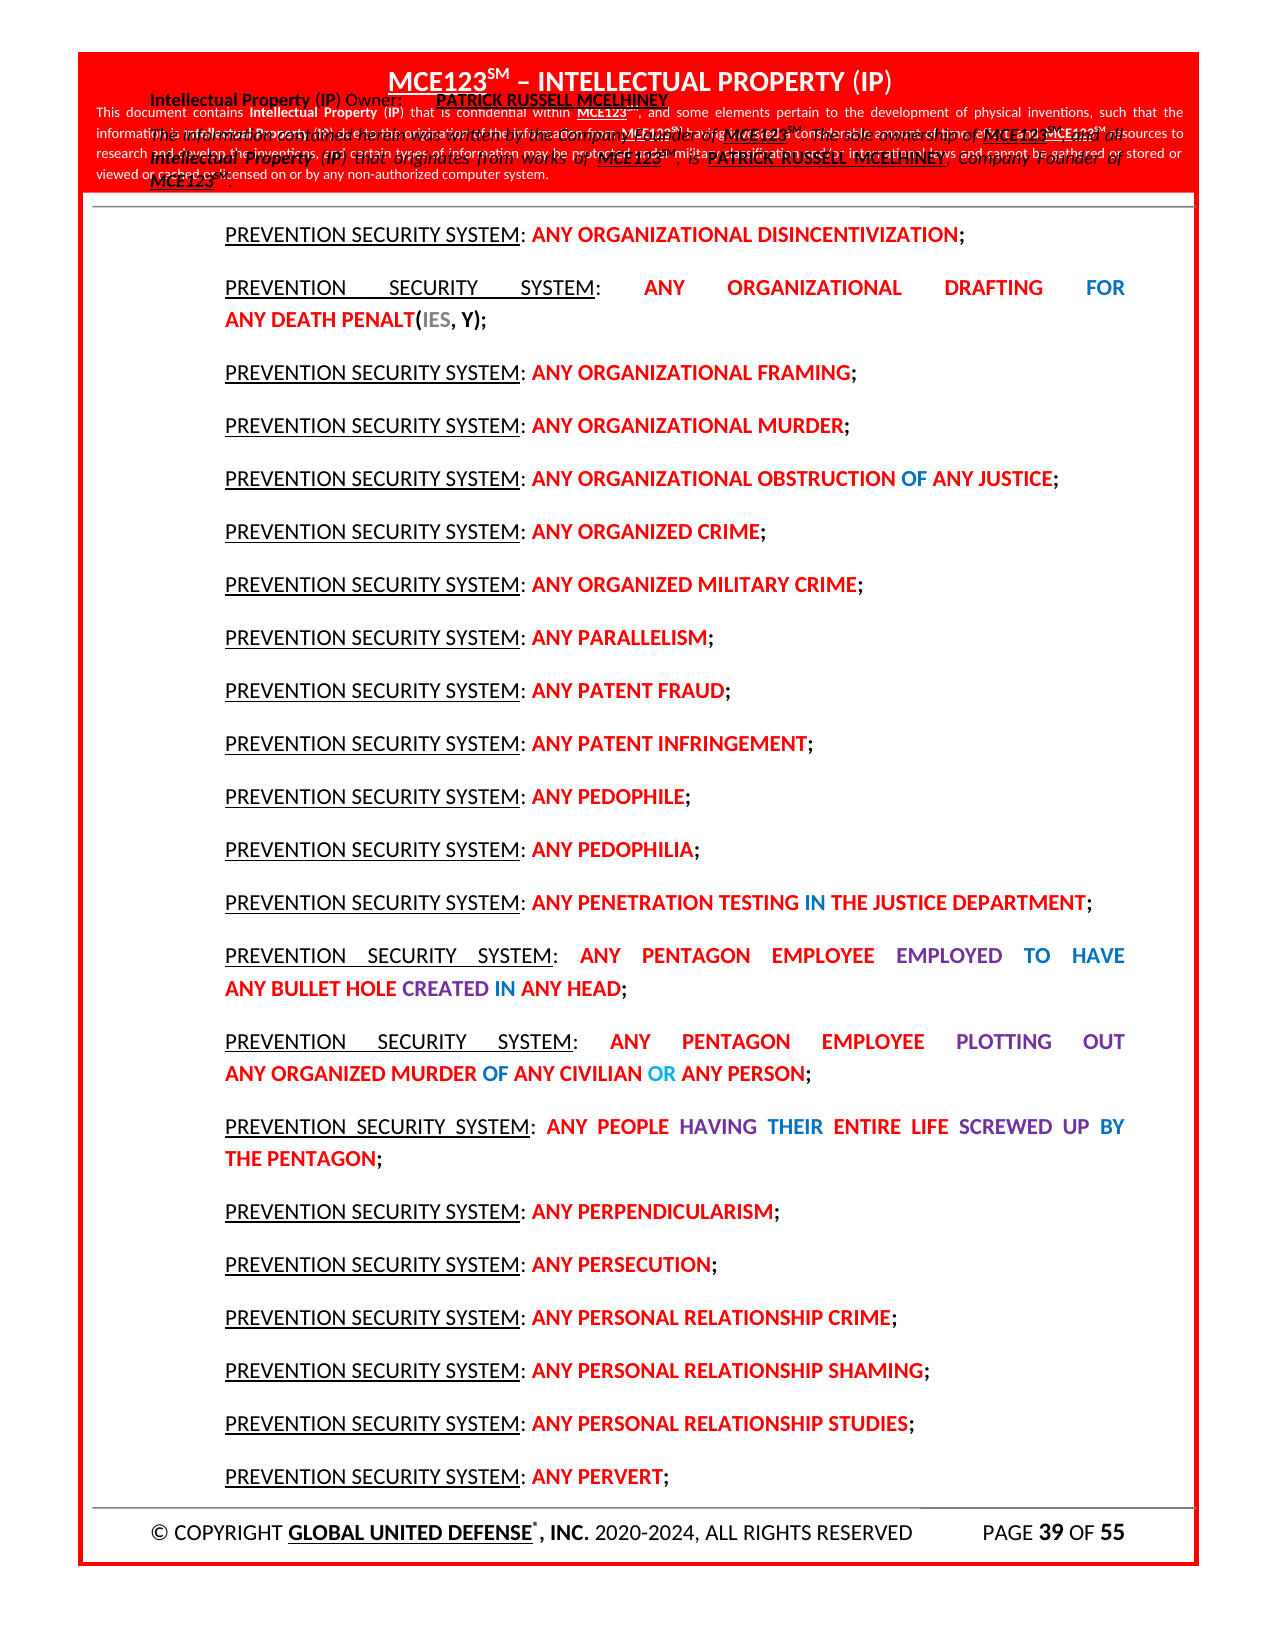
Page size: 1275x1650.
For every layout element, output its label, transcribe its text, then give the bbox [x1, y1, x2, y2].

text PREVENTION SECURITY SYSTEM: ANY PATENT FRAUD; [225, 676, 1125, 704]
text PREVENTION SECURITY SYSTEM: ANY PERVERT; [225, 1462, 1125, 1490]
text PREVENTION SECURITY SYSTEM: ANY PEDOPHILE; [225, 782, 1125, 811]
text PREVENTION SECURITY SYSTEM: ANY ORGANIZED MILITARY CRIME; [225, 570, 1125, 598]
text PREVENTION SECURITY SYSTEM: ANY PENETRATION TESTING IN THE JUSTICE DEPARTMENT; [225, 888, 1125, 917]
text PREVENTION SECURITY SYSTEM: ANY PATENT INFRINGEMENT; [225, 729, 1125, 757]
text PREVENTION SECURITY SYSTEM: ANY ORGANIZED CRIME; [225, 517, 1125, 545]
text PREVENTION SECURITY SYSTEM: ANY PERSONAL RELATIONSHIP STUDIES; [225, 1409, 1125, 1437]
text PREVENTION SECURITY SYSTEM: ANY PEOPLE HAVING THEIR ENTIRE LIFE SCREWED UP BY THE PENTAGON; [225, 1112, 1125, 1172]
text PREVENTION SECURITY SYSTEM: ANY ORGANIZATIONAL FRAMING; [225, 358, 1125, 386]
text PREVENTION SECURITY SYSTEM: ANY PERPENDICULARISM; [225, 1197, 1125, 1225]
text PREVENTION SECURITY SYSTEM: ANY ORGANIZATIONAL OBSTRUCTION OF ANY JUSTICE; [225, 464, 1125, 492]
text PREVENTION SECURITY SYSTEM: ANY ORGANIZATIONAL DRAFTING FOR ANY DEATH PENALT(IES, Y); [225, 273, 1125, 333]
text PREVENTION SECURITY SYSTEM: ANY PERSONAL RELATIONSHIP SHAMING; [225, 1356, 1125, 1384]
text PREVENTION SECURITY SYSTEM: ANY PENTAGON EMPLOYEE EMPLOYED TO HAVE ANY BULLET HOLE CREATED IN ANY HEAD; [225, 942, 1125, 1002]
text PREVENTION SECURITY SYSTEM: ANY PEDOPHILIA; [225, 836, 1125, 863]
text PREVENTION SECURITY SYSTEM: ANY ORGANIZATIONAL DISINCENTIVIZATION; [225, 220, 1125, 248]
text PREVENTION SECURITY SYSTEM: ANY PENTAGON EMPLOYEE PLOTTING OUT ANY ORGANIZED MURDER OF ANY CIVILIAN OR ANY PERSON; [225, 1027, 1125, 1087]
text PREVENTION SECURITY SYSTEM: ANY PARALLELISM; [225, 623, 1125, 651]
text PREVENTION SECURITY SYSTEM: ANY PERSONAL RELATIONSHIP CRIME; [225, 1303, 1125, 1331]
text PREVENTION SECURITY SYSTEM: ANY ORGANIZATIONAL MURDER; [225, 411, 1125, 439]
text PREVENTION SECURITY SYSTEM: ANY PERSECUTION; [225, 1250, 1125, 1278]
